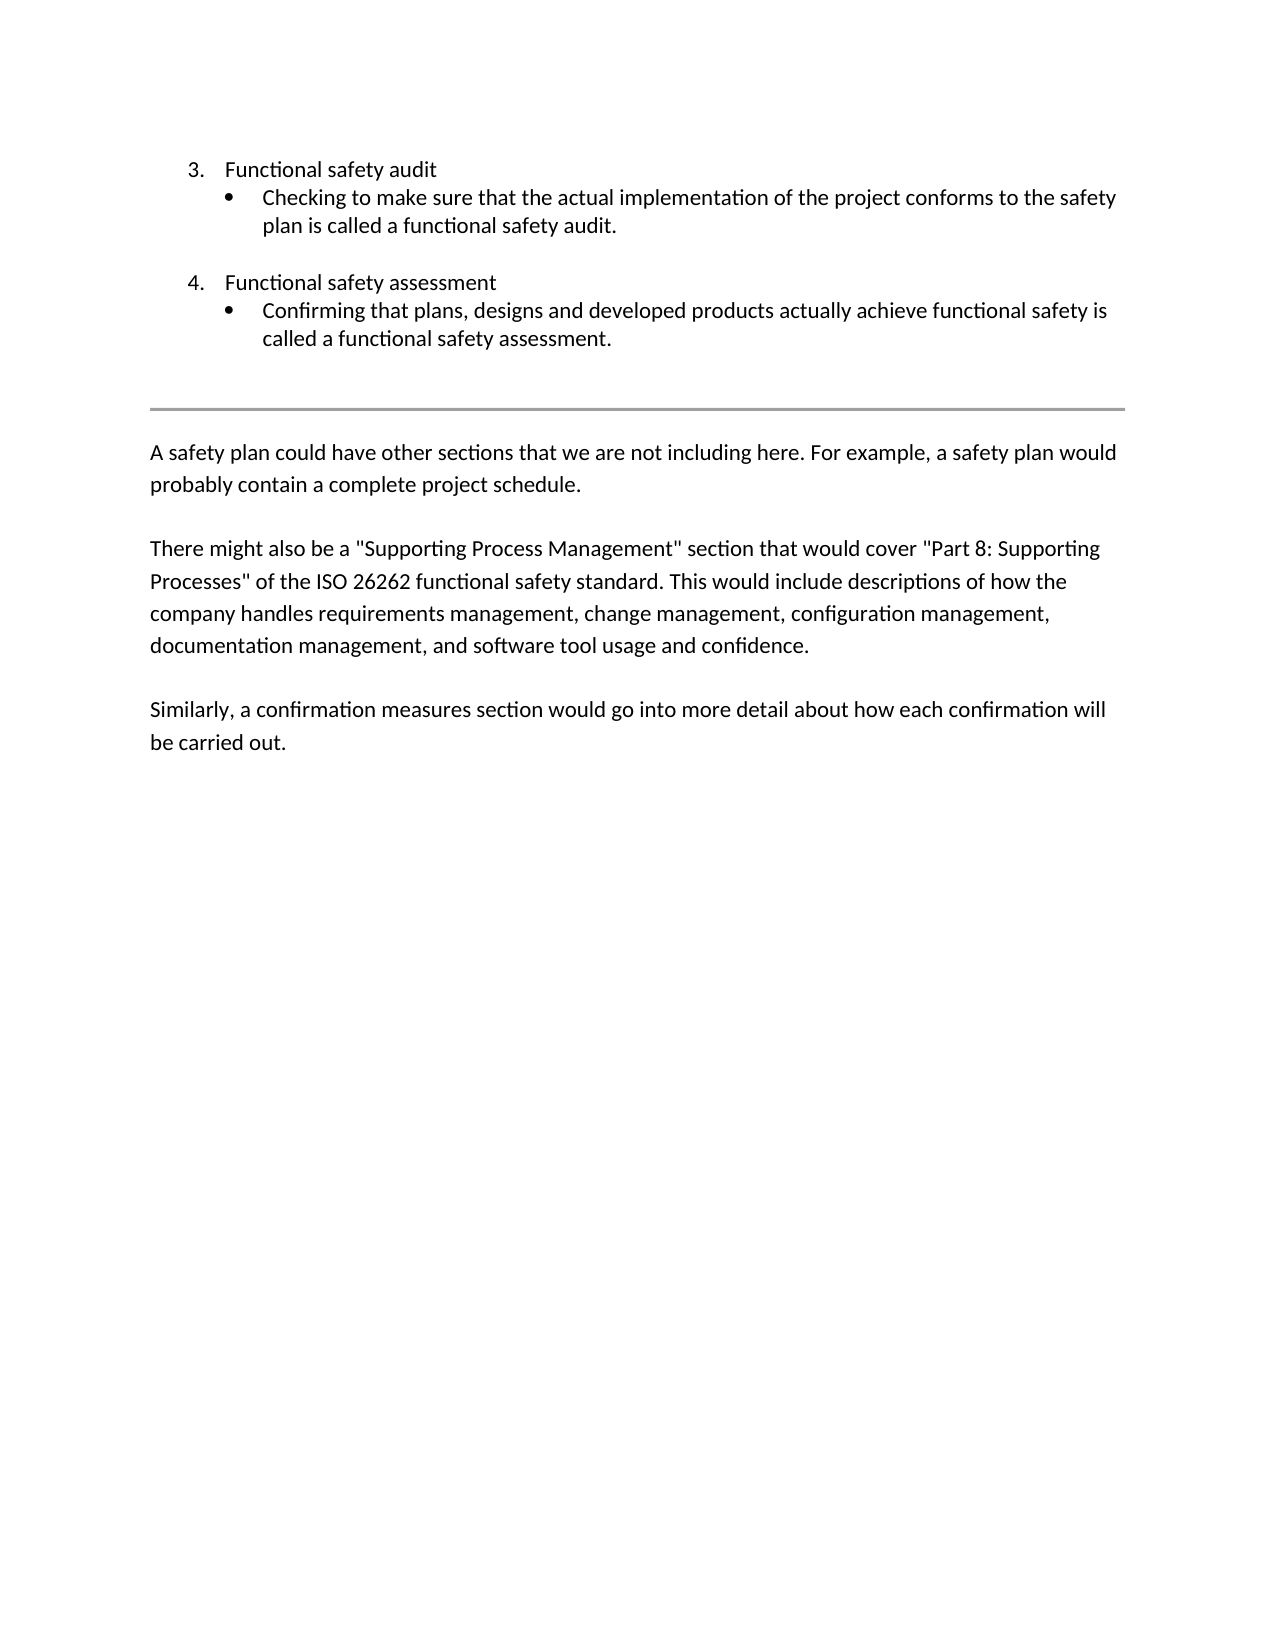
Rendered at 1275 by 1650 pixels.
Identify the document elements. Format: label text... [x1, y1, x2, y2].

list Checking to make sure that the actual implementation of the project conforms to the safety plan is called a functional safety audit. [225, 183, 1125, 239]
subtitle Functional safety assessment [150, 263, 1125, 296]
text There might also be a "Supporting Process Management" section that would cover "Part 8: Supporting Processes" of the ISO 26262 functional safety standard. This would include descriptions of how the company handles requirements management, change management, configuration management, documentation management, and software tool usage and confidence. [150, 534, 1125, 659]
list Confirming that plans, designs and developed products actually achieve functional safety is called a functional safety assessment. [225, 296, 1125, 352]
text Similarly, a confirmation measures section would go into more detail about how each confirmation will be carried out. [150, 696, 1125, 756]
text A safety plan could have other sections that we are not including here. For example, a safety plan would probably contain a complete project schedule. [150, 438, 1125, 498]
subtitle Functional safety audit [150, 150, 1125, 183]
